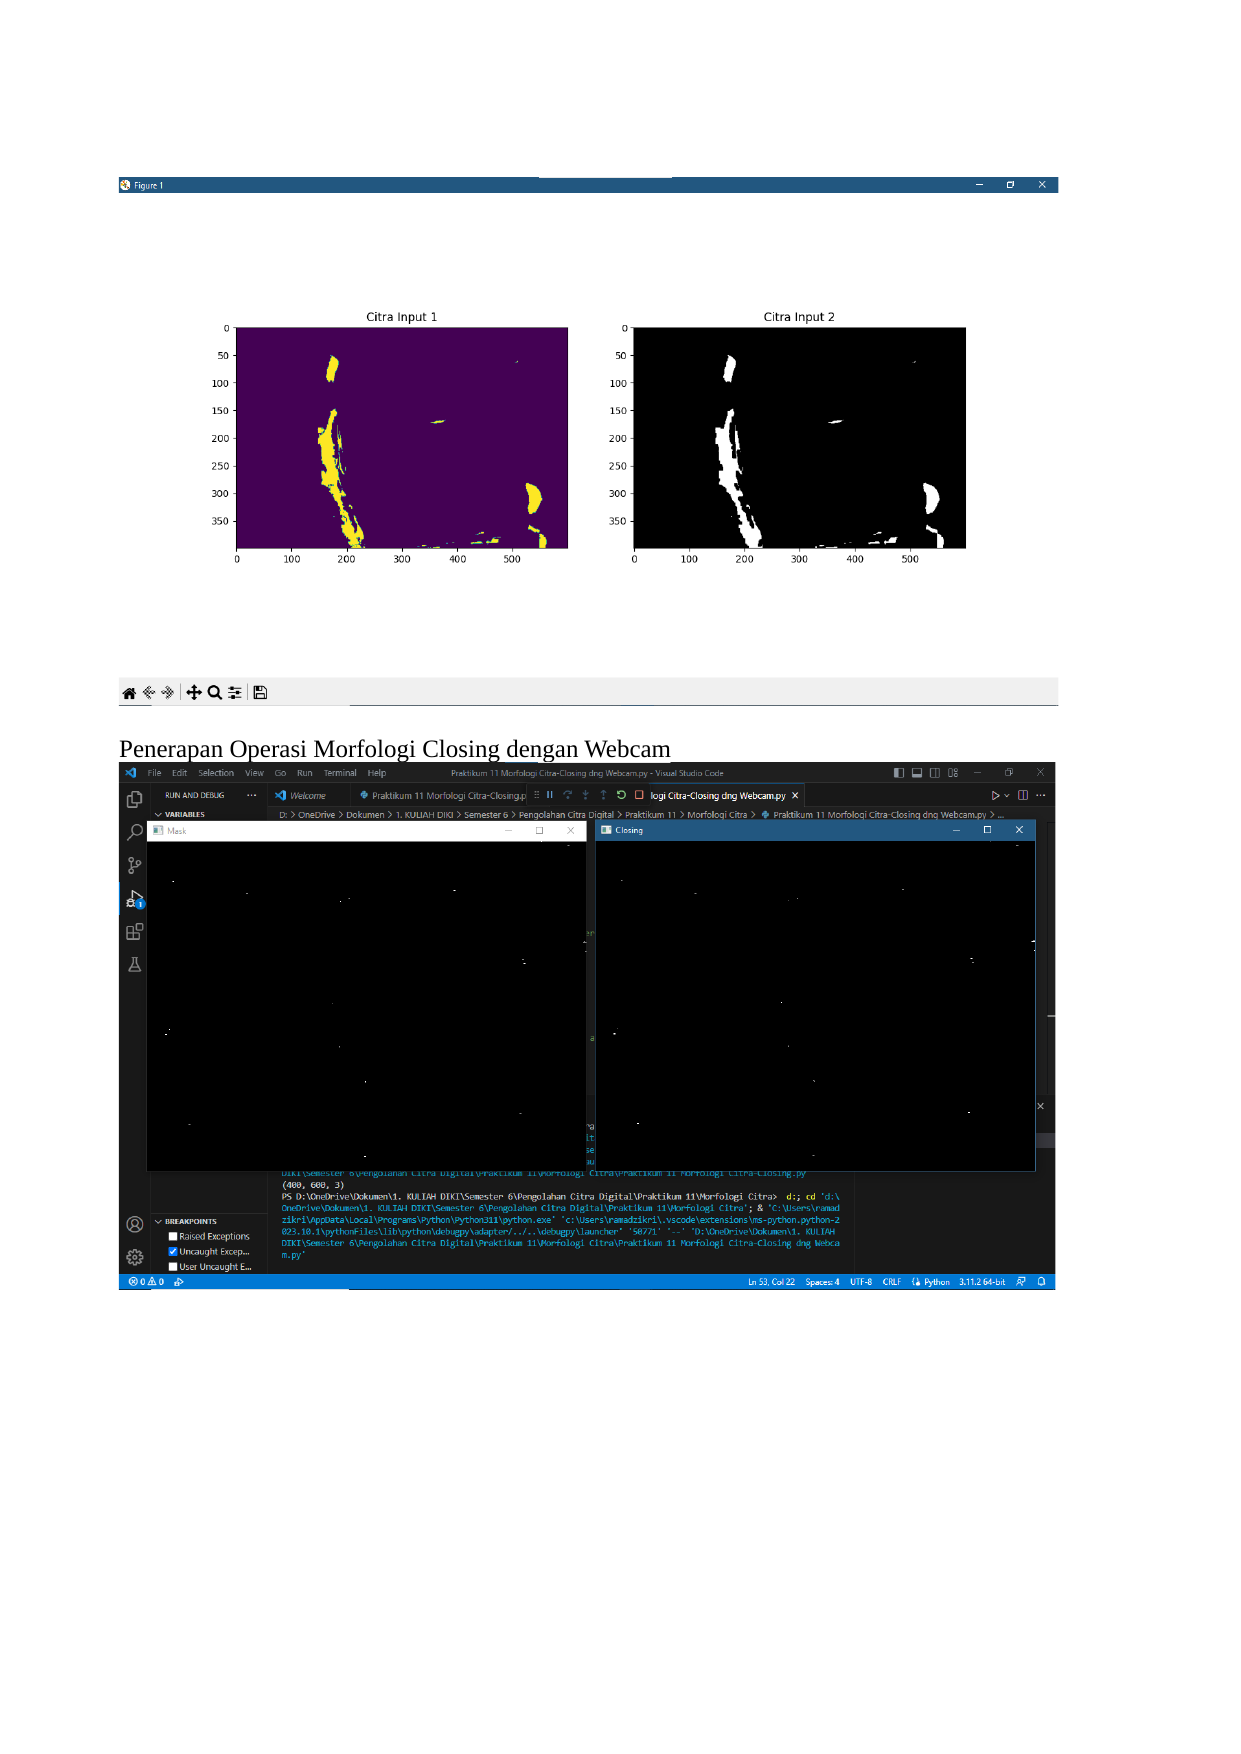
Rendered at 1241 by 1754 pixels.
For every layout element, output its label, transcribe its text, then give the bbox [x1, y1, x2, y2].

picture [118, 762, 1056, 1290]
picture [118, 177, 1059, 706]
text Penerapan Operasi Morfologi Closing dengan Webcam [119, 734, 1063, 763]
